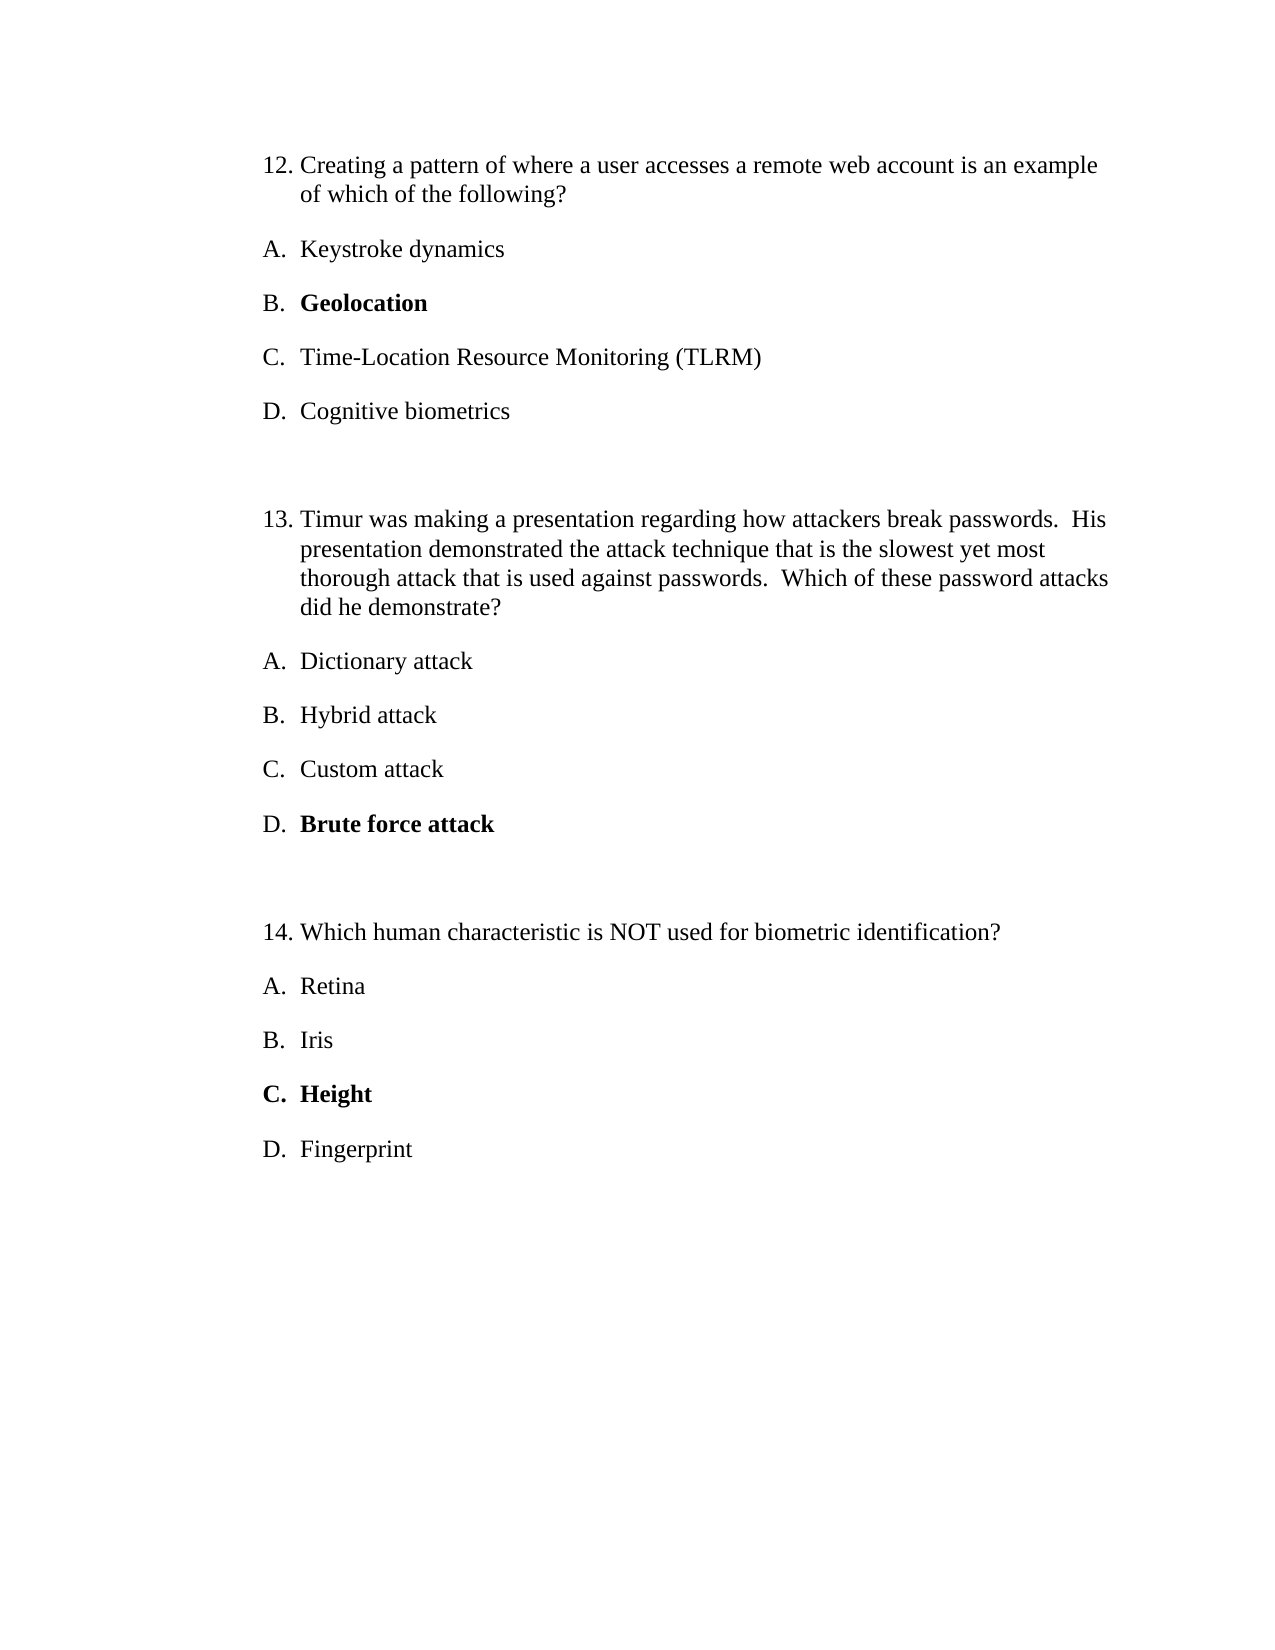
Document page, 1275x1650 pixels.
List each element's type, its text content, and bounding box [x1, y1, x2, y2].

list Which human characteristic is NOT used for biometric identification? [262, 917, 1125, 946]
list Hybrid attack [262, 700, 1125, 729]
list Height [262, 1079, 1125, 1108]
list Brute force attack [262, 808, 1125, 837]
list Iris [262, 1025, 1125, 1054]
list Geolocation [262, 287, 1125, 317]
list Dictionary attack [262, 646, 1125, 675]
list Cognitive biometrics [262, 396, 1125, 425]
list Fingerprint [262, 1133, 1125, 1162]
list Timur was making a presentation regarding how attackers break passwords. His presentation demonstrated the attack technique that is the slowest yet most thorough attack that is used against passwords. Which of these password attacks did he demonstrate? [262, 504, 1125, 621]
list Time-Location Resource Monitoring (TLRM) [262, 342, 1125, 371]
list Custom attack [262, 754, 1125, 783]
list Retina [262, 971, 1125, 1000]
list Keystroke dynamics [262, 233, 1125, 262]
list Creating a pattern of where a user accesses a remote web account is an example of which of the following? [262, 150, 1125, 208]
